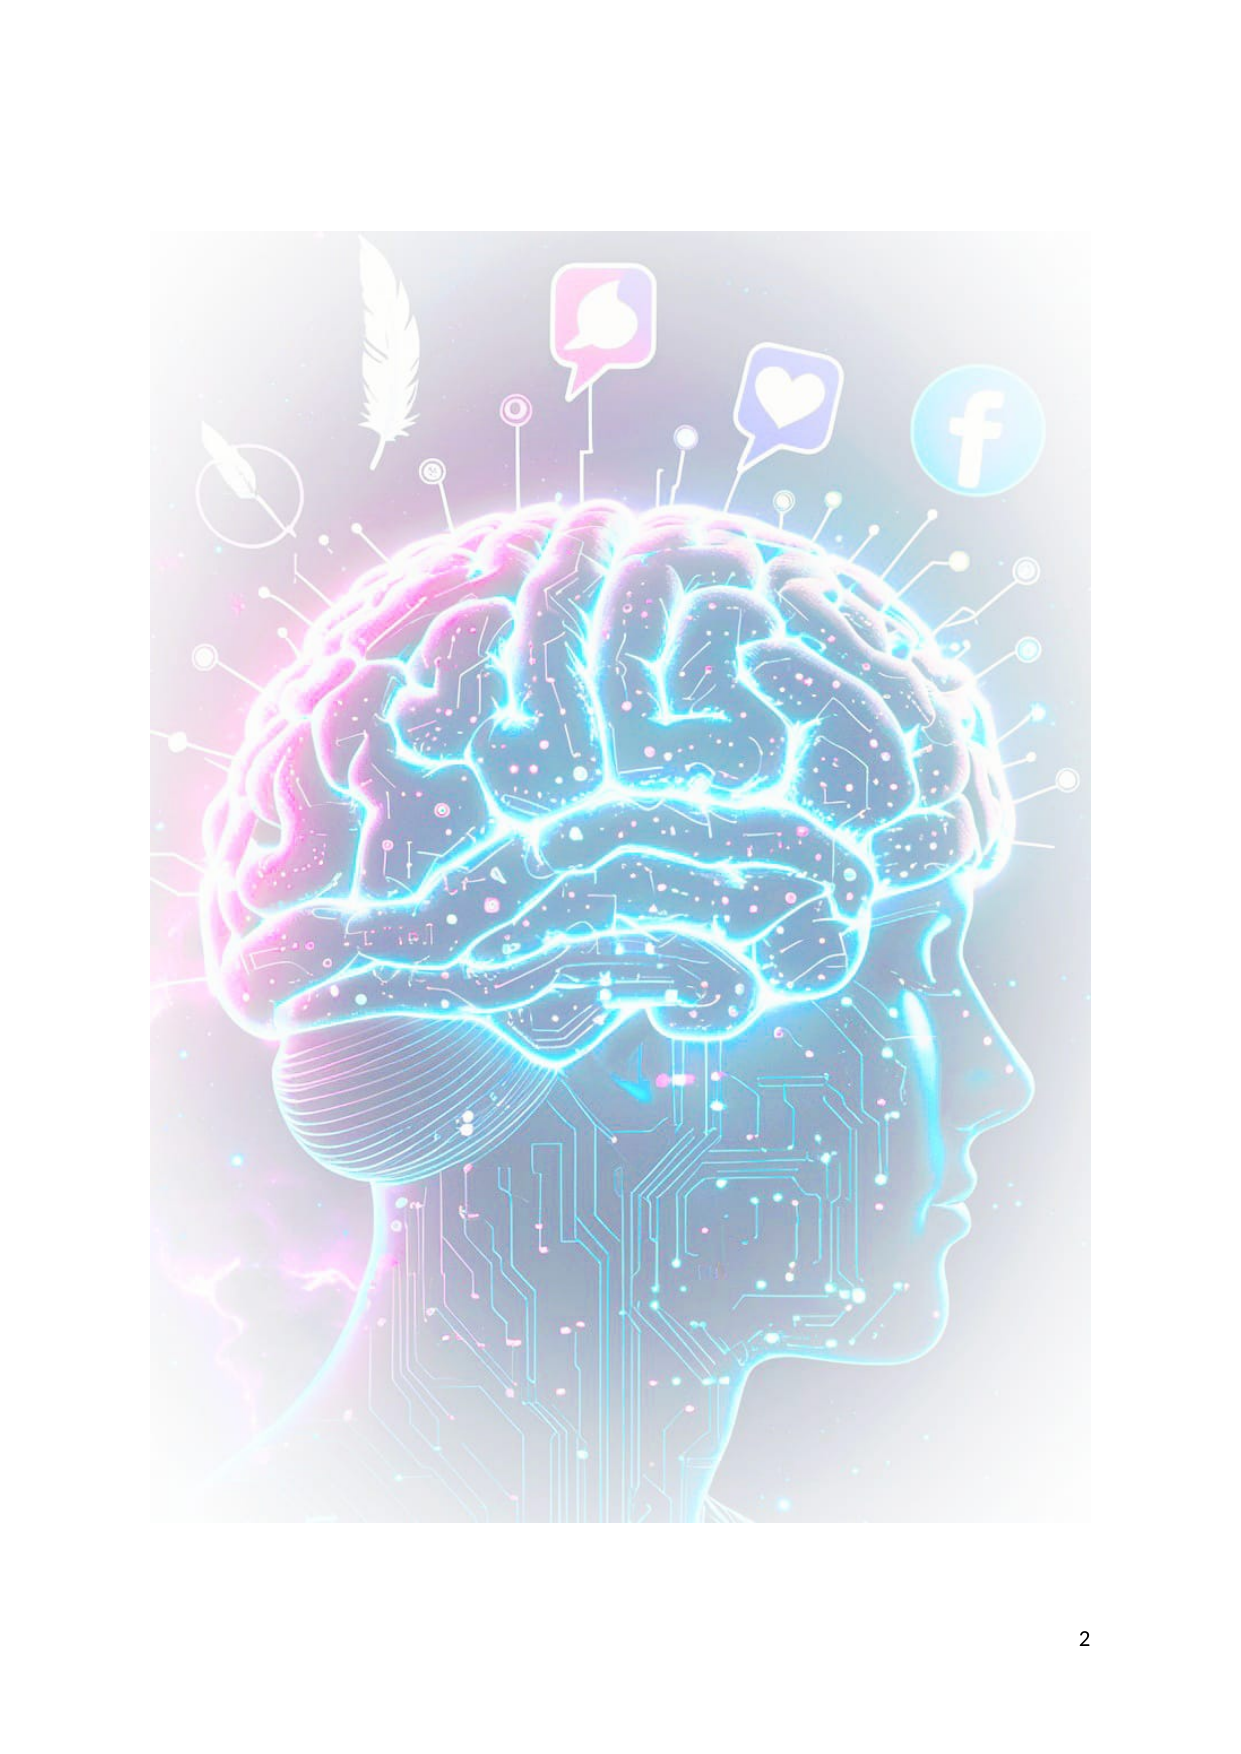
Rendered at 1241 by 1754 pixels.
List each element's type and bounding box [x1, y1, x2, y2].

picture [150, 231, 1091, 1523]
